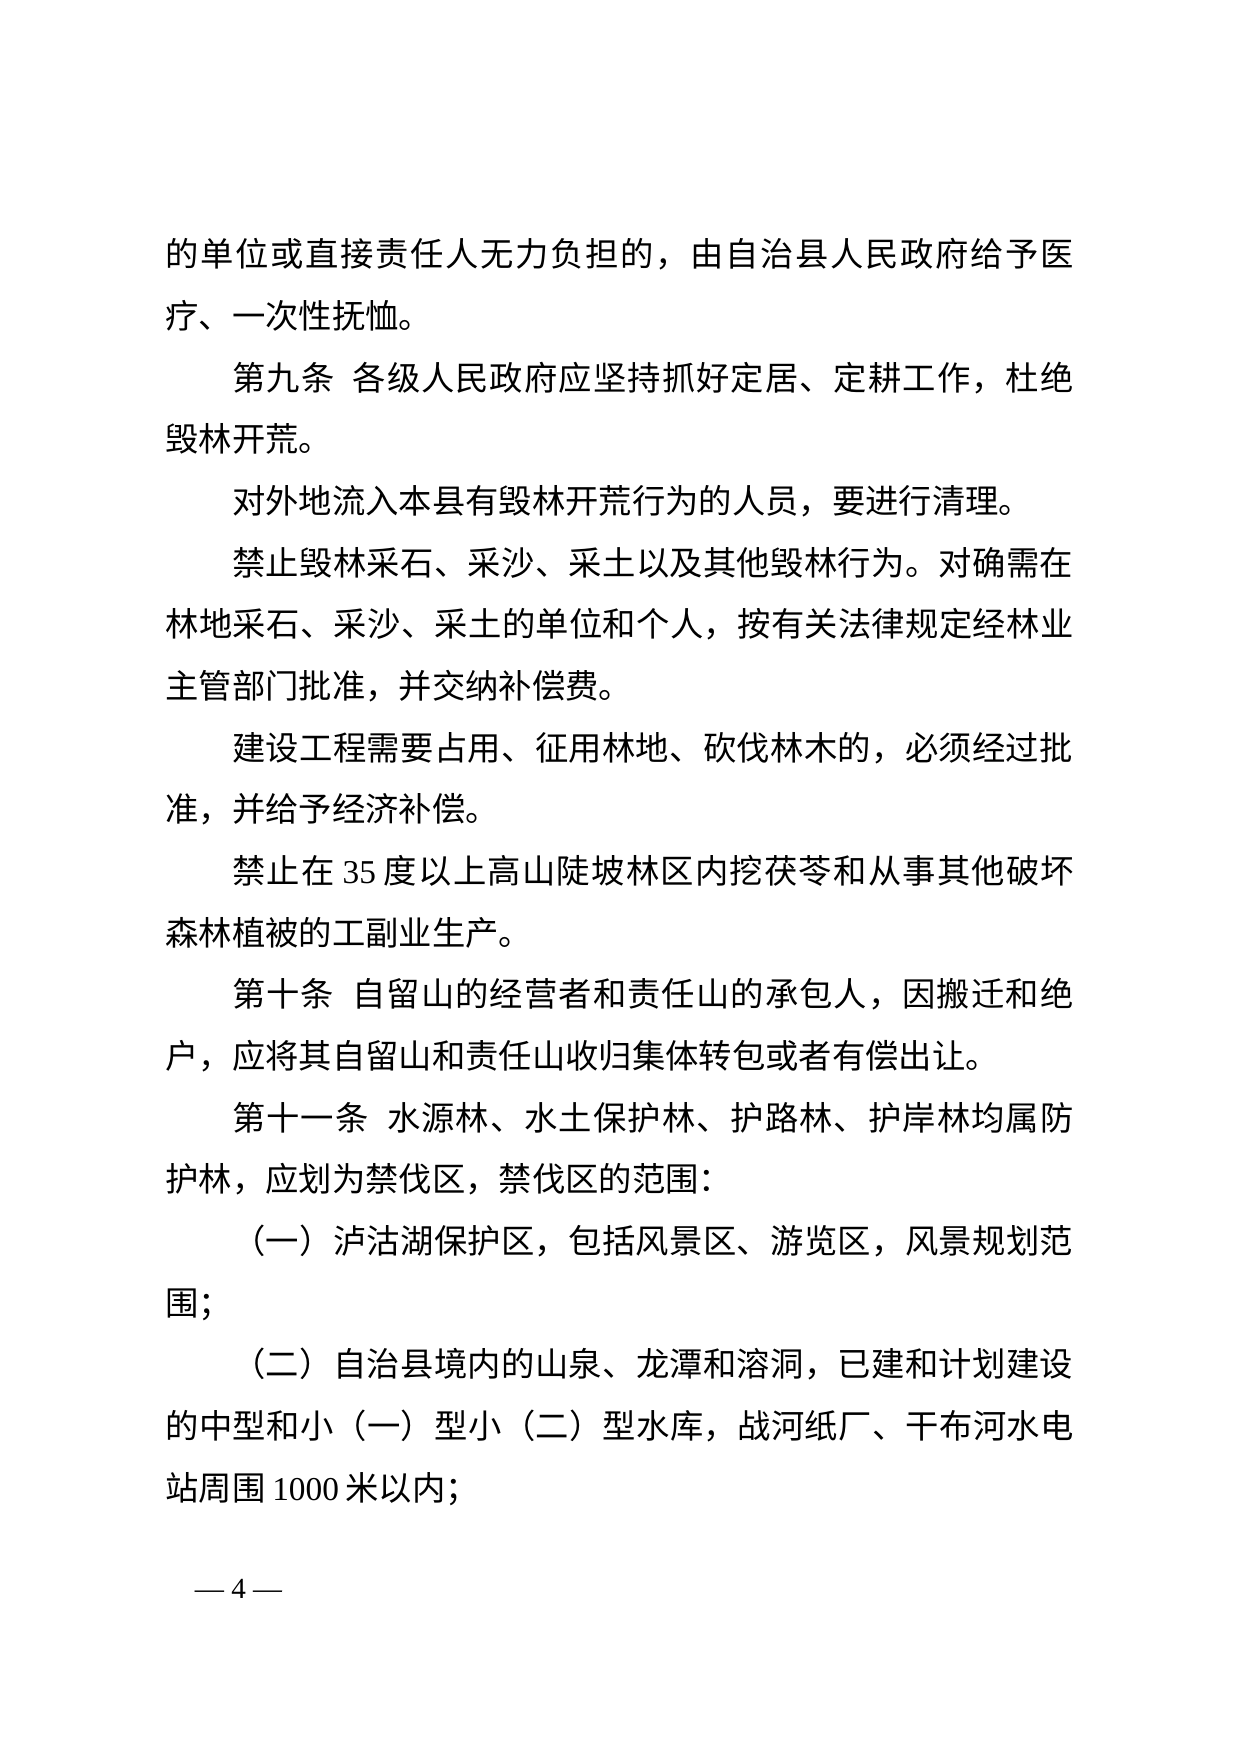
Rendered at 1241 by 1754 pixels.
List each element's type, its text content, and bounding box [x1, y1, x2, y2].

text （一）泸沽湖保护区，包括风景区、游览区，风景规划范围； [165, 1204, 1075, 1327]
text 禁止毁林采石、采沙、采土以及其他毁林行为。对确需在林地采石、采沙、采土的单位和个人，按有关法律规定经林业主管部门批准，并交纳补偿费。 [165, 526, 1075, 711]
text 第九条 各级人民政府应坚持抓好定居、定耕工作，杜绝毁林开荒。 [165, 341, 1075, 464]
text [165, 217, 1075, 341]
text 第十条 自留山的经营者和责任山的承包人，因搬迁和绝户，应将其自留山和责任山收归集体转包或者有偿出让。 [165, 957, 1075, 1081]
text 对外地流入本县有毁林开荒行为的人员，要进行清理。 [165, 464, 1075, 526]
text 建设工程需要占用、征用林地、砍伐林木的，必须经过批准，并给予经济补偿。 [165, 711, 1075, 834]
text 第十一条 水源林、水土保护林、护路林、护岸林均属防护林，应划为禁伐区，禁伐区的范围： [165, 1081, 1075, 1204]
text 禁止在35度以上高山陡坡林区内挖茯苓和从事其他破坏森林植被的工副业生产。 [165, 834, 1075, 957]
text （二）自治县境内的山泉、龙潭和溶洞，已建和计划建设的中型和小（一）型小（二）型水库，战河纸厂、干布河水电站周围1000米以内； [165, 1327, 1075, 1512]
